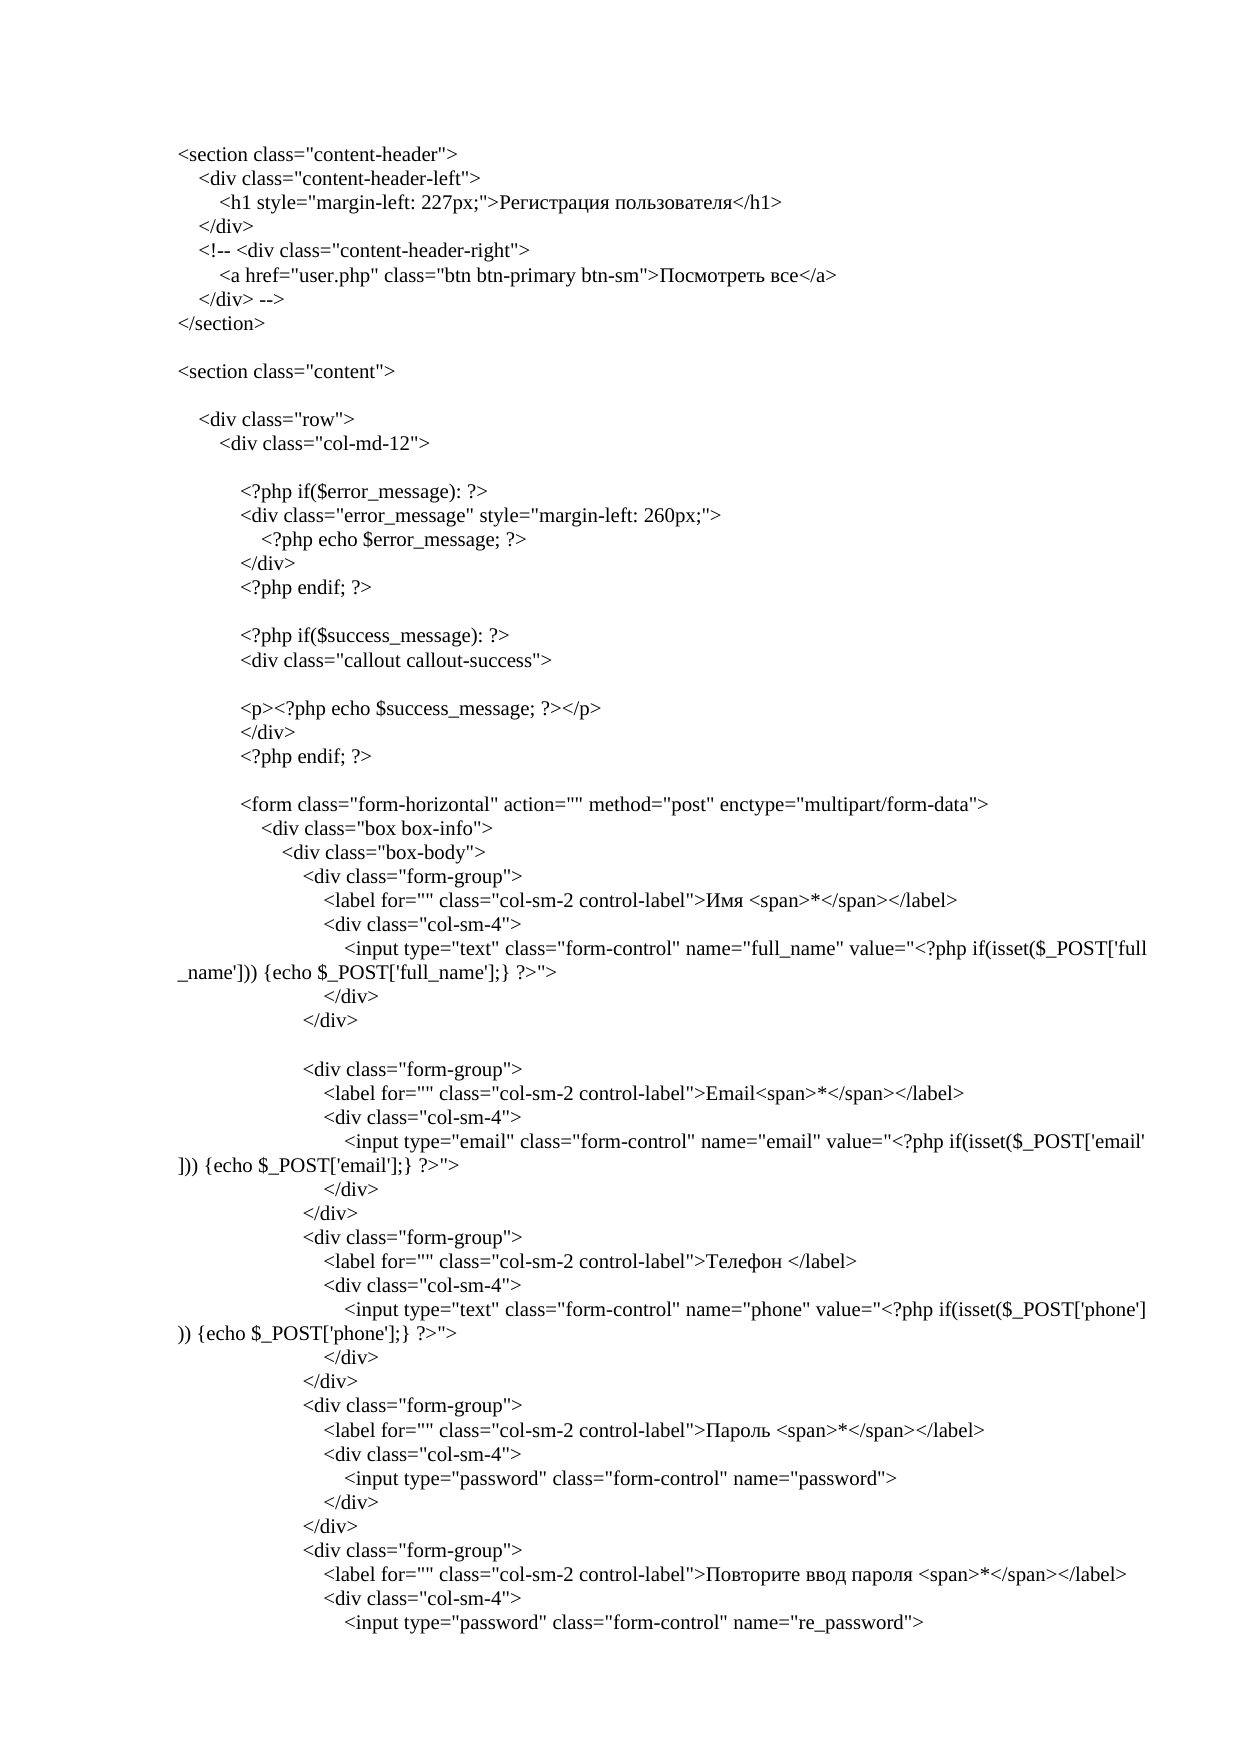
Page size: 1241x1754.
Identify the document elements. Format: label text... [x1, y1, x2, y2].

text <input type="text" class="form-control" name="phone" value="<?php if(isset($_POST['phone'])) {echo $_POST['phone'];} ?>"> [177, 1297, 1152, 1345]
text <input type="password" class="form-control" name="re_password"> [177, 1610, 1152, 1634]
text <label for="" class="col-sm-2 control-label">Имя <span>*</span></label> [177, 888, 1152, 912]
text <div class="box-body"> [177, 840, 1152, 864]
text </div> [177, 1201, 1152, 1225]
text <div class="col-sm-4"> [177, 1105, 1152, 1129]
text </div> [177, 551, 1152, 575]
text <label for="" class="col-sm-2 control-label">Email<span>*</span></label> [177, 1081, 1152, 1105]
text <section class="content-header"> [177, 142, 1152, 166]
text <div class="content-header-left"> [177, 166, 1152, 190]
text <div class="col-sm-4"> [177, 1442, 1152, 1466]
text <div class="box box-info"> [177, 816, 1152, 840]
text <?php echo $error_message; ?> [177, 527, 1152, 551]
text <div class="row"> [177, 407, 1152, 431]
text <label for="" class="col-sm-2 control-label">Телефон </label> [177, 1249, 1152, 1273]
text <input type="text" class="form-control" name="full_name" value="<?php if(isset($_POST['full_name'])) {echo $_POST['full_name'];} ?>"> [177, 936, 1152, 984]
text </div> [177, 1177, 1152, 1201]
text <div class="callout callout-success"> [177, 647, 1152, 672]
text <div class="form-group"> [177, 1538, 1152, 1562]
text <div class="form-group"> [177, 864, 1152, 888]
text <div class="col-md-12"> [177, 431, 1152, 455]
text </div> [177, 1345, 1152, 1369]
text <div class="form-group"> [177, 1225, 1152, 1249]
text <div class="form-group"> [177, 1393, 1152, 1417]
text <section class="content"> [177, 359, 1152, 383]
text <input type="email" class="form-control" name="email" value="<?php if(isset($_POST['email'])) {echo $_POST['email'];} ?>"> [177, 1129, 1152, 1177]
text <div class="col-sm-4"> [177, 1273, 1152, 1297]
text <div class="col-sm-4"> [177, 912, 1152, 936]
text <?php endif; ?> [177, 575, 1152, 599]
text <p><?php echo $success_message; ?></p> [177, 696, 1152, 720]
text </div> [177, 1369, 1152, 1393]
text <a href="user.php" class="btn btn-primary btn-sm">Посмотреть все</a> [177, 262, 1152, 287]
text <?php if($error_message): ?> [177, 479, 1152, 503]
text </div> [177, 214, 1152, 238]
text <?php endif; ?> [177, 744, 1152, 768]
text <div class="col-sm-4"> [177, 1586, 1152, 1610]
text <label for="" class="col-sm-2 control-label">Повторите ввод пароля <span>*</span></label> [177, 1562, 1152, 1586]
text <label for="" class="col-sm-2 control-label">Пароль <span>*</span></label> [177, 1417, 1152, 1442]
text </div> [177, 1514, 1152, 1538]
text <div class="error_message" style="margin-left: 260px;"> [177, 503, 1152, 527]
text <!-- <div class="content-header-right"> [177, 238, 1152, 262]
text </div> [177, 1008, 1152, 1032]
text <div class="form-group"> [177, 1057, 1152, 1081]
text <h1 style="margin-left: 227px;">Регистрация пользователя</h1> [177, 190, 1152, 214]
text </div> [177, 984, 1152, 1008]
text <input type="password" class="form-control" name="password"> [177, 1466, 1152, 1490]
text <form class="form-horizontal" action="" method="post" enctype="multipart/form-data"> [177, 792, 1152, 816]
text </div> --> [177, 287, 1152, 311]
text <?php if($success_message): ?> [177, 623, 1152, 647]
text </section> [177, 311, 1152, 335]
text </div> [177, 1490, 1152, 1514]
text </div> [177, 720, 1152, 744]
